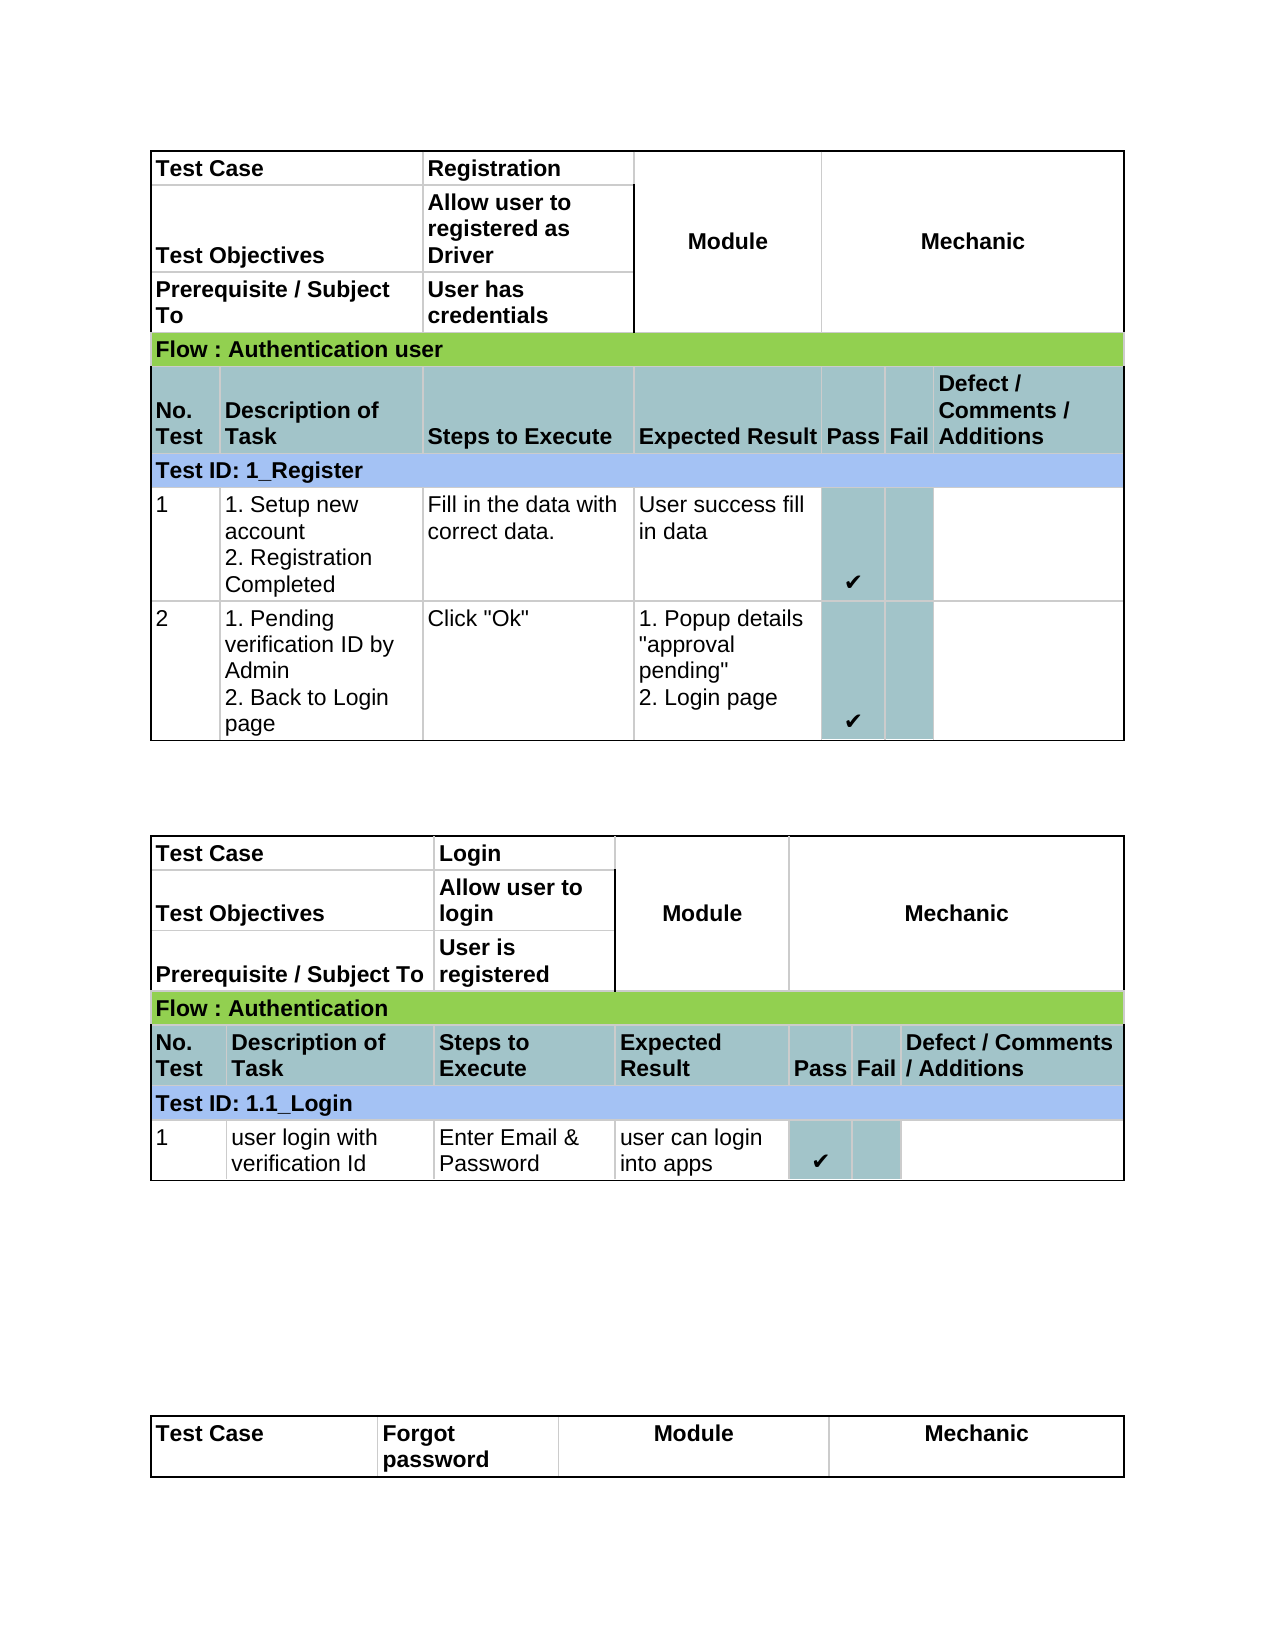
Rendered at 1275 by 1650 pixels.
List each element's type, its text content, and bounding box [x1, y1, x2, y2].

table_cell User has credentials [424, 273, 633, 332]
table_cell Defect / Comments / Additions [934, 367, 1123, 453]
table_header Login [435, 837, 614, 869]
table_cell [853, 1121, 900, 1179]
table_cell Prerequisite / Subject To [152, 273, 422, 332]
table_cell Prerequisite / Subject To [152, 931, 433, 990]
table_cell 1 [152, 1121, 226, 1179]
table_cell No. Test [152, 367, 219, 453]
table_cell [902, 1121, 1123, 1179]
table_cell Allow user to login [435, 871, 614, 929]
table_header Test Case [152, 1417, 377, 1476]
table_header Module [635, 152, 821, 332]
table_header Test Case [152, 152, 422, 184]
table_cell Description of Task [227, 1026, 433, 1085]
table_cell 1. Setup new account 2. Registration Completed [221, 488, 422, 600]
table_cell ✔️ [790, 1121, 851, 1179]
table_header Module [616, 837, 788, 990]
table_cell Pass [790, 1026, 851, 1085]
table_cell Expected Result [635, 367, 821, 453]
table_cell Test Objectives [152, 871, 433, 929]
table_cell Expected Result [616, 1026, 788, 1085]
table_cell Enter Email & Password [435, 1121, 614, 1179]
table_cell Description of Task [221, 367, 422, 453]
table_cell User success fill in data [635, 488, 821, 600]
table_cell Allow user to registered as Driver [424, 186, 633, 271]
table_cell Click "Ok" [424, 602, 633, 739]
table_cell Flow : Authentication user [152, 333, 1123, 366]
table_cell user login with verification Id [227, 1121, 433, 1179]
table_cell [934, 602, 1123, 739]
table_header Test Case [152, 837, 433, 869]
table_header Module [559, 1417, 828, 1476]
table_cell 2 [152, 602, 219, 739]
table_cell [886, 488, 933, 600]
table_cell Steps to Execute [435, 1026, 614, 1085]
table_cell 1 [152, 488, 219, 600]
table_cell No. Test [152, 1026, 226, 1085]
table_cell user can login into apps [616, 1121, 788, 1179]
table_cell 1. Pending verification ID by Admin 2. Back to Login page [221, 602, 422, 739]
table_header Mechanic [790, 837, 1123, 990]
table_cell Defect / Comments / Additions [902, 1026, 1123, 1085]
table_cell ✔️ [822, 488, 884, 600]
table_header Mechanic [830, 1417, 1123, 1476]
table_cell Flow : Authentication [152, 992, 1123, 1024]
table_cell Fill in the data with correct data. [424, 488, 633, 600]
table_cell Test Objectives [152, 186, 422, 271]
table_cell User is registered [435, 931, 614, 990]
table_cell Test ID: 1_Register [152, 454, 1123, 487]
table_cell Pass [822, 367, 884, 453]
table_cell [934, 488, 1123, 600]
table_cell 1. Popup details "approval pending" 2. Login page [635, 602, 821, 739]
table_cell Steps to Execute [424, 367, 633, 453]
table_cell Test ID: 1.1_Login [152, 1086, 1123, 1119]
table_header Mechanic [822, 152, 1123, 332]
table_cell ✔️ [822, 602, 884, 739]
table_cell [886, 602, 933, 739]
table_header Forgot password [378, 1417, 558, 1476]
table_cell Fail [853, 1026, 900, 1085]
table_cell Fail [886, 367, 933, 453]
table_header Registration [424, 152, 633, 184]
